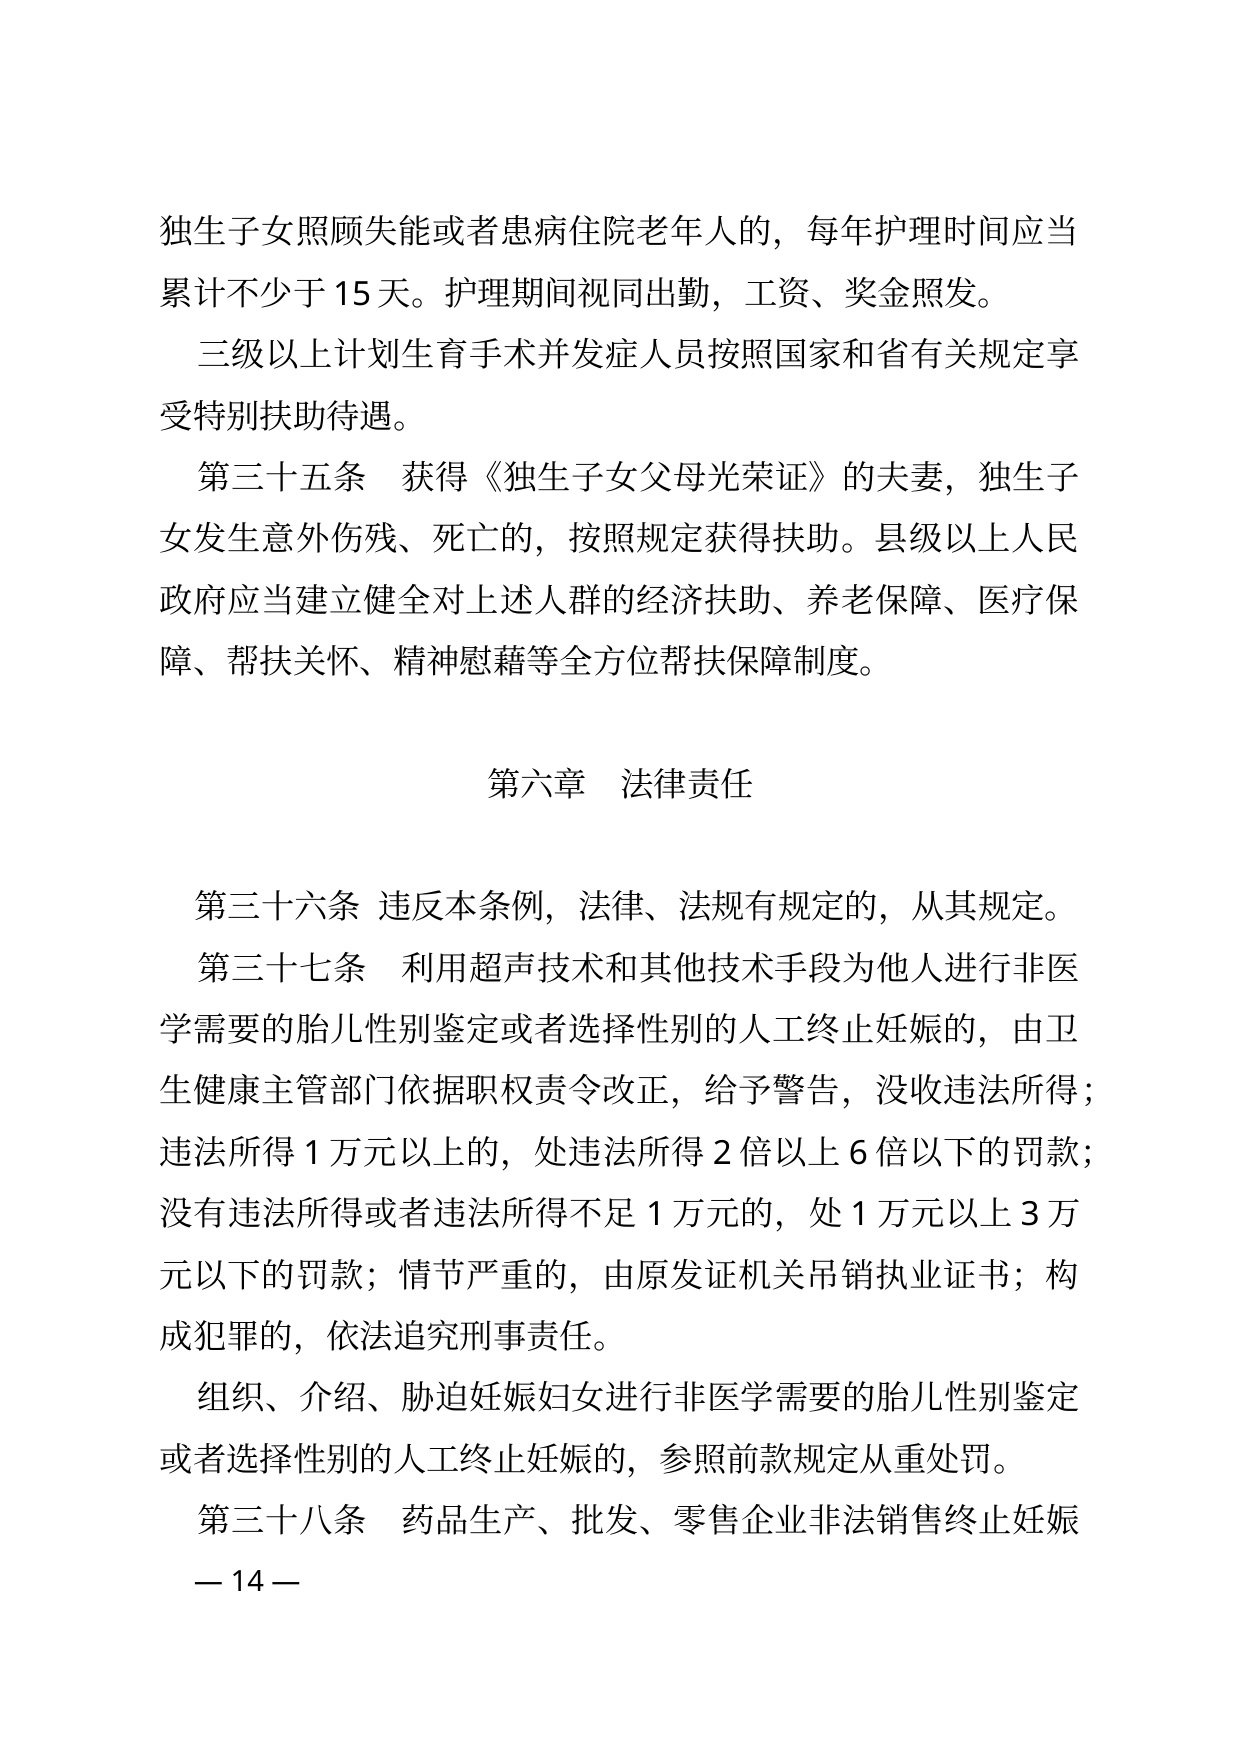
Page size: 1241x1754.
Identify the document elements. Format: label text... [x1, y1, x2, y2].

text 第六章 法律责任 [159, 747, 1081, 808]
text 第三十五条 获得《独生子女父母光荣证》的夫妻，独生子女发生意外伤残、死亡的，按照规定获得扶助。县级以上人民政府应当建立健全对上述人群的经济扶助、养老保障、医疗保障、帮扶关怀、精神慰藉等全方位帮扶保障制度。 [159, 440, 1081, 686]
text 第三十七条 利用超声技术和其他技术手段为他人进行非医学需要的胎儿性别鉴定或者选择性别的人工终止妊娠的，由卫生健康主管部门依据职权责令改正，给予警告，没收违法所得；违法所得1万元以上的，处违法所得2倍以上6倍以下的罚款；没有违法所得或者违法所得不足1万元的，处1万元以上3万元以下的罚款；情节严重的，由原发证机关吊销执业证书；构成犯罪的，依法追究刑事责任。 [159, 931, 1081, 1361]
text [159, 1483, 1081, 1545]
text 组织、介绍、胁迫妊娠妇女进行非医学需要的胎儿性别鉴定或者选择性别的人工终止妊娠的，参照前款规定从重处罚。 [159, 1361, 1081, 1483]
text 三级以上计划生育手术并发症人员按照国家和省有关规定享受特别扶助待遇。 [159, 318, 1081, 440]
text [159, 195, 1081, 318]
text 第三十六条 违反本条例，法律、法规有规定的，从其规定。 [159, 870, 1081, 931]
